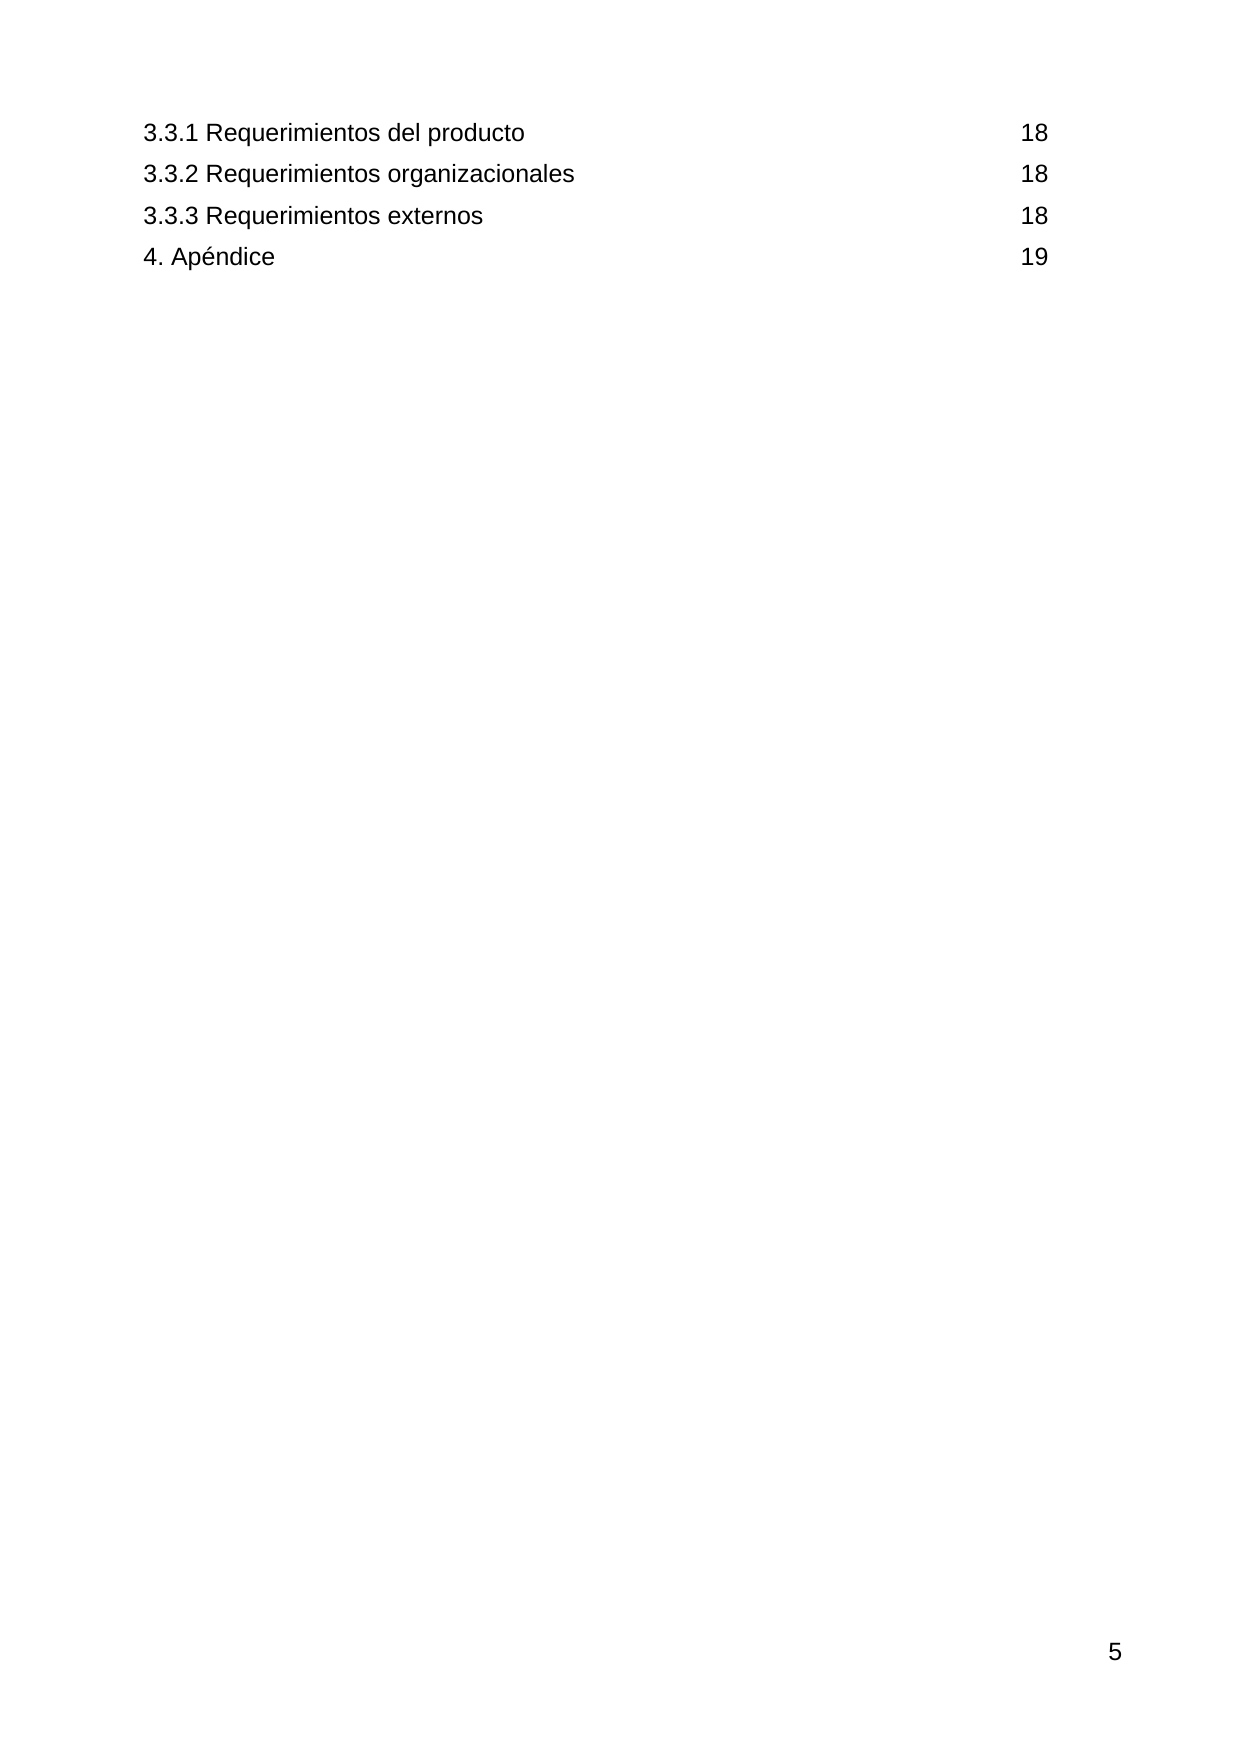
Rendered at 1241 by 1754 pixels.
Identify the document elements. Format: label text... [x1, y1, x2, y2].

text 4. Apéndice 19 [143, 242, 1122, 271]
text 3.3.2 Requerimientos organizacionales 18 [143, 159, 1122, 188]
text 3.3.3 Requerimientos externos 18 [143, 201, 1122, 229]
text 3.3.1 Requerimientos del producto 18 [143, 118, 1122, 147]
